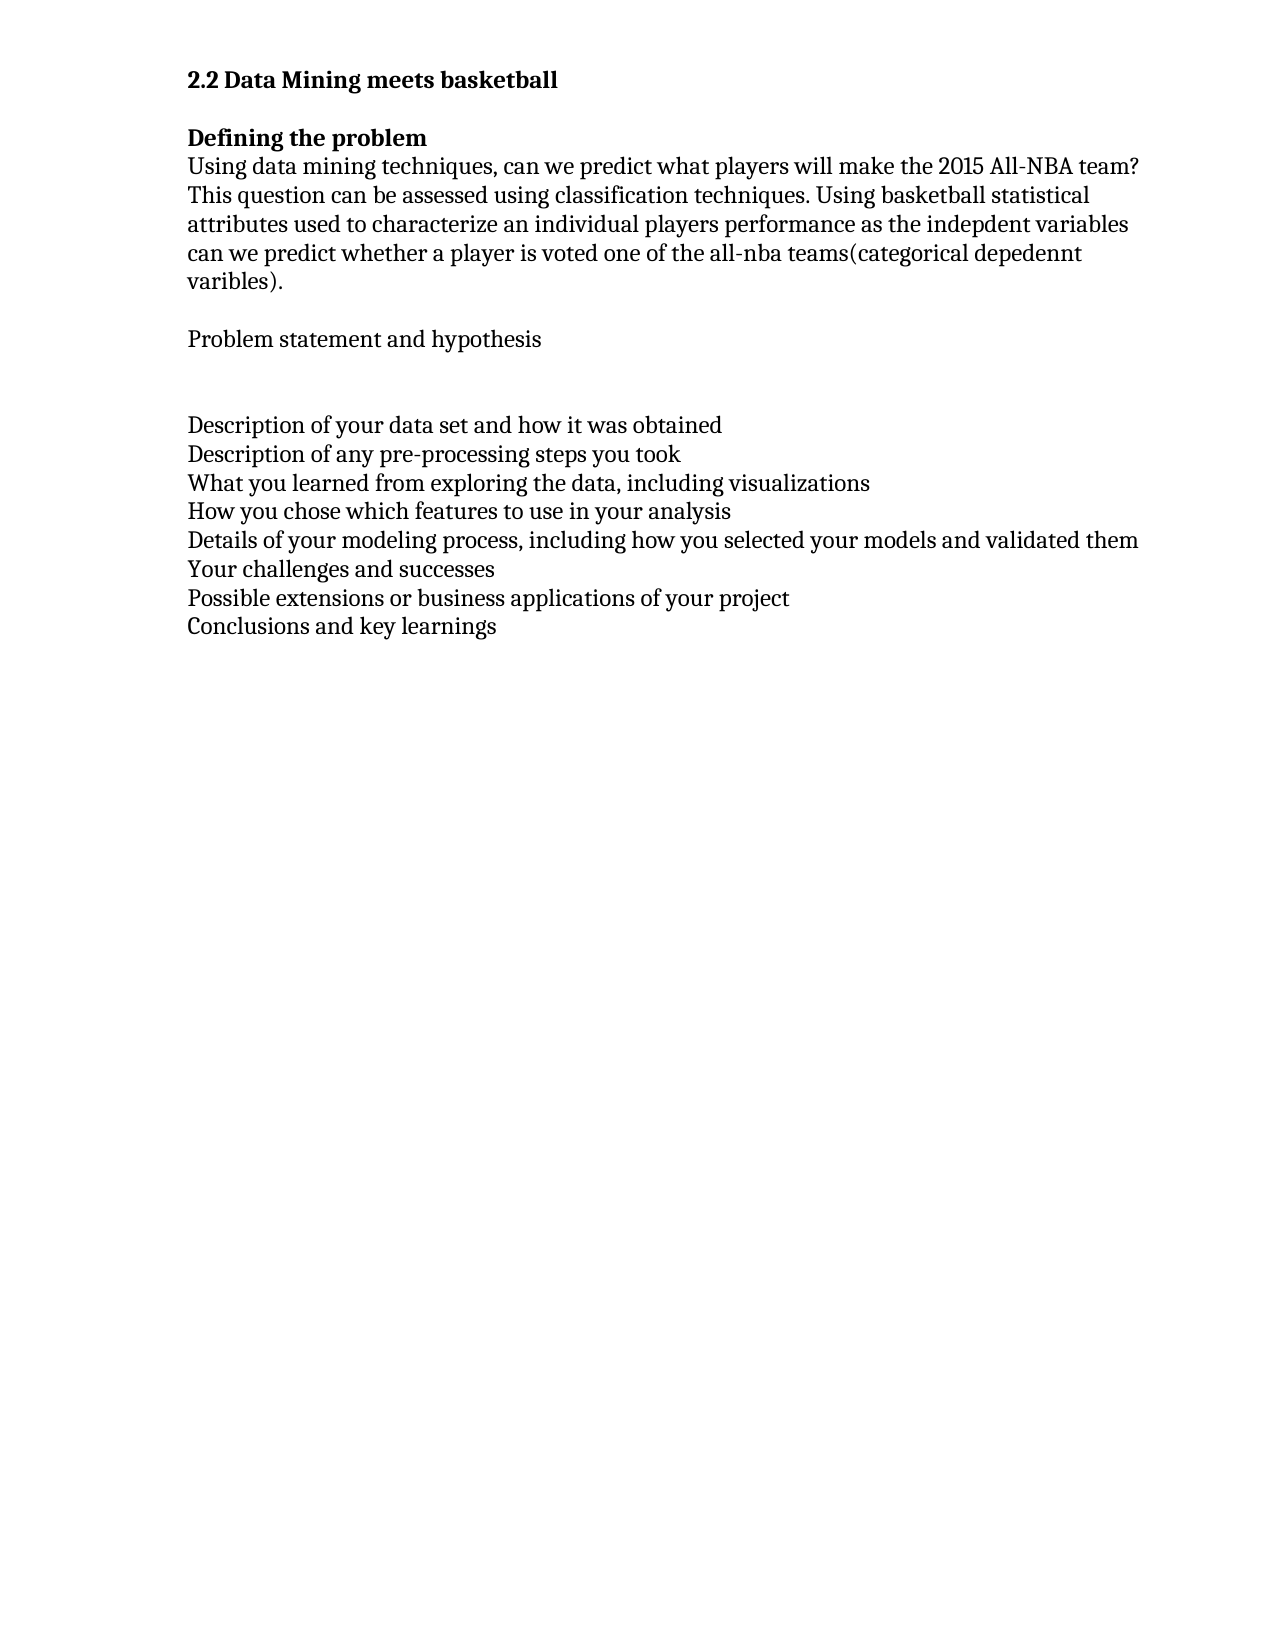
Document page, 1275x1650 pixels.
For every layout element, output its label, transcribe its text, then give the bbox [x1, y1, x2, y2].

text Details of your modeling process, including how you selected your models and validated them [187, 526, 1162, 555]
text Defining the problem [187, 123, 1162, 152]
text Description of your data set and how it was obtained [187, 411, 1162, 440]
text Using data mining techniques, can we predict what players will make the 2015 All-NBA team? This question can be assessed using classification techniques. Using basketball statistical attributes used to characterize an individual players performance as the indepdent variables can we predict whether a player is voted one of the all-nba teams(categorical depedennt varibles). [187, 152, 1162, 296]
text Possible extensions or business applications of your project [187, 583, 1162, 612]
text Problem statement and hypothesis [187, 325, 1162, 353]
text 2.2 Data Mining meets basketball [187, 66, 1162, 95]
text Your challenges and successes [187, 555, 1162, 583]
text How you chose which features to use in your analysis [187, 497, 1162, 526]
text Conclusions and key learnings [187, 612, 1162, 641]
text Description of any pre-processing steps you took [187, 440, 1162, 468]
text What you learned from exploring the data, including visualizations [187, 468, 1162, 497]
